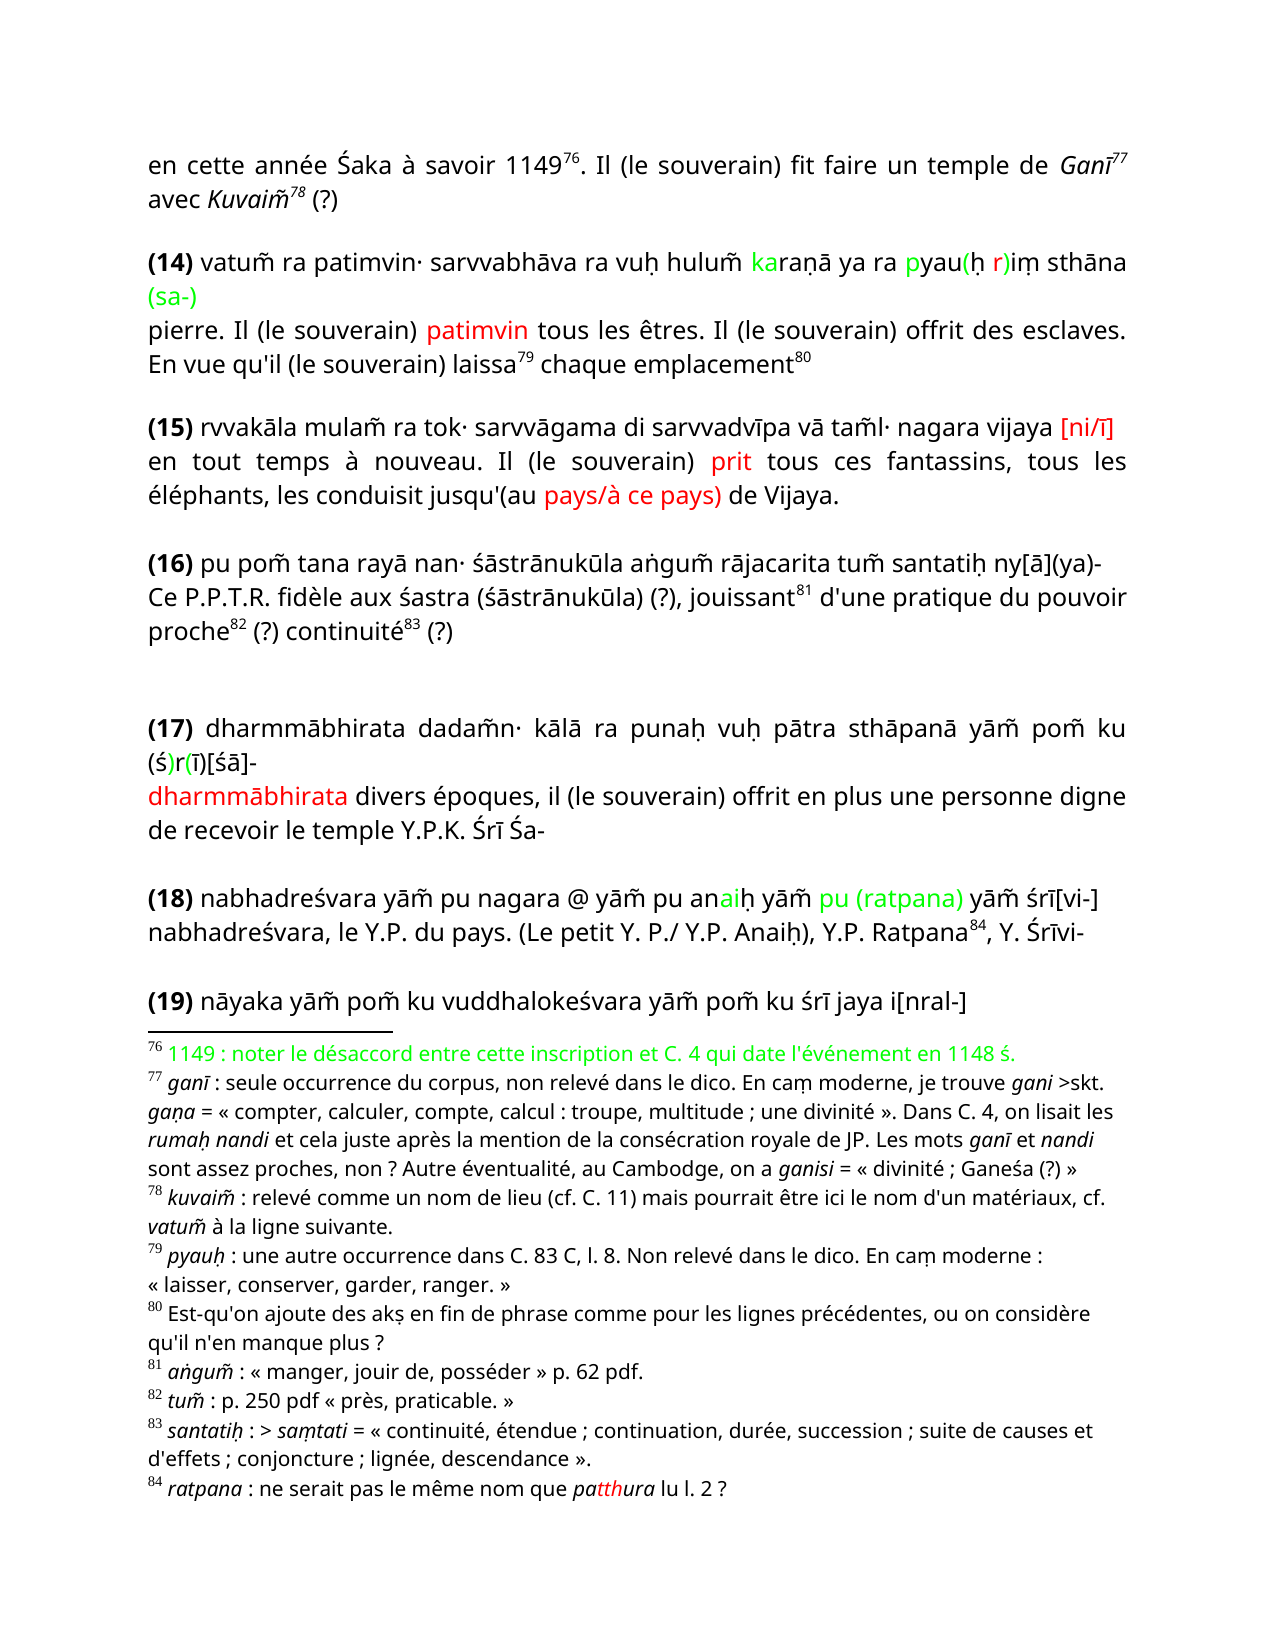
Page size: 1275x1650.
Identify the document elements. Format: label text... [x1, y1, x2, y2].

text Ce P.P.T.R. fidèle aux śastra (śāstrānukūla) (?), jouissant d'une pratique du pouvoir proche (?) continuité (?) [148, 580, 1127, 648]
text (17) dharmmābhirata dadam̃n· kālā ra punaḥ vuḥ pātra sthāpanā yām̃ pom̃ ku (ś)r(ī)[śā]- [148, 711, 1127, 779]
text en tout temps à nouveau. Il (le souverain) prit tous ces fantassins, tous les éléphants, les conduisit jusqu'(au pays/à ce pays) de Vijaya. [148, 443, 1127, 512]
text en cette année Śaka à savoir 1149. Il (le souverain) fit faire un temple de Ganī avec Kuvaim̃ (?) [148, 148, 1127, 216]
text nabhadreśvara, le Y.P. du pays. (Le petit Y. P./ Y.P. Anaiḥ), Y.P. Ratpana, Y. Śrīvi- [148, 915, 1127, 949]
text (18) nabhadreśvara yām̃ pu nagara @ yām̃ pu anaiḥ yām̃ pu (ratpana) yām̃ śrī[vi-] [148, 881, 1127, 915]
text (14) vatum̃ ra patimvin· sarvvabhāva ra vuḥ hulum̃ karaṇā ya ra pyau(ḥ r)iṃ sthāna (sa-) [148, 244, 1127, 313]
text pierre. Il (le souverain) patimvin tous les êtres. Il (le souverain) offrit des esclaves. En vue qu'il (le souverain) laissa chaque emplacement [148, 313, 1127, 381]
text dharmmābhirata divers époques, il (le souverain) offrit en plus une personne digne de recevoir le temple Y.P.K. Śrī Śa- [148, 779, 1127, 847]
text (19) nāyaka yām̃ pom̃ ku vuddhalokeśvara yām̃ pom̃ ku śrī jaya i[nral-] [148, 983, 1127, 1017]
text (15) rvvakāla mulam̃ ra tok· sarvvāgama di sarvvadvīpa vā tam̃l· nagara vijaya [ni/ī] [148, 409, 1127, 443]
text (16) pu pom̃ tana rayā nan· śāstrānukūla aṅgum̃ rājacarita tum̃ santatiḥ ny[ā](ya)- [148, 546, 1127, 580]
